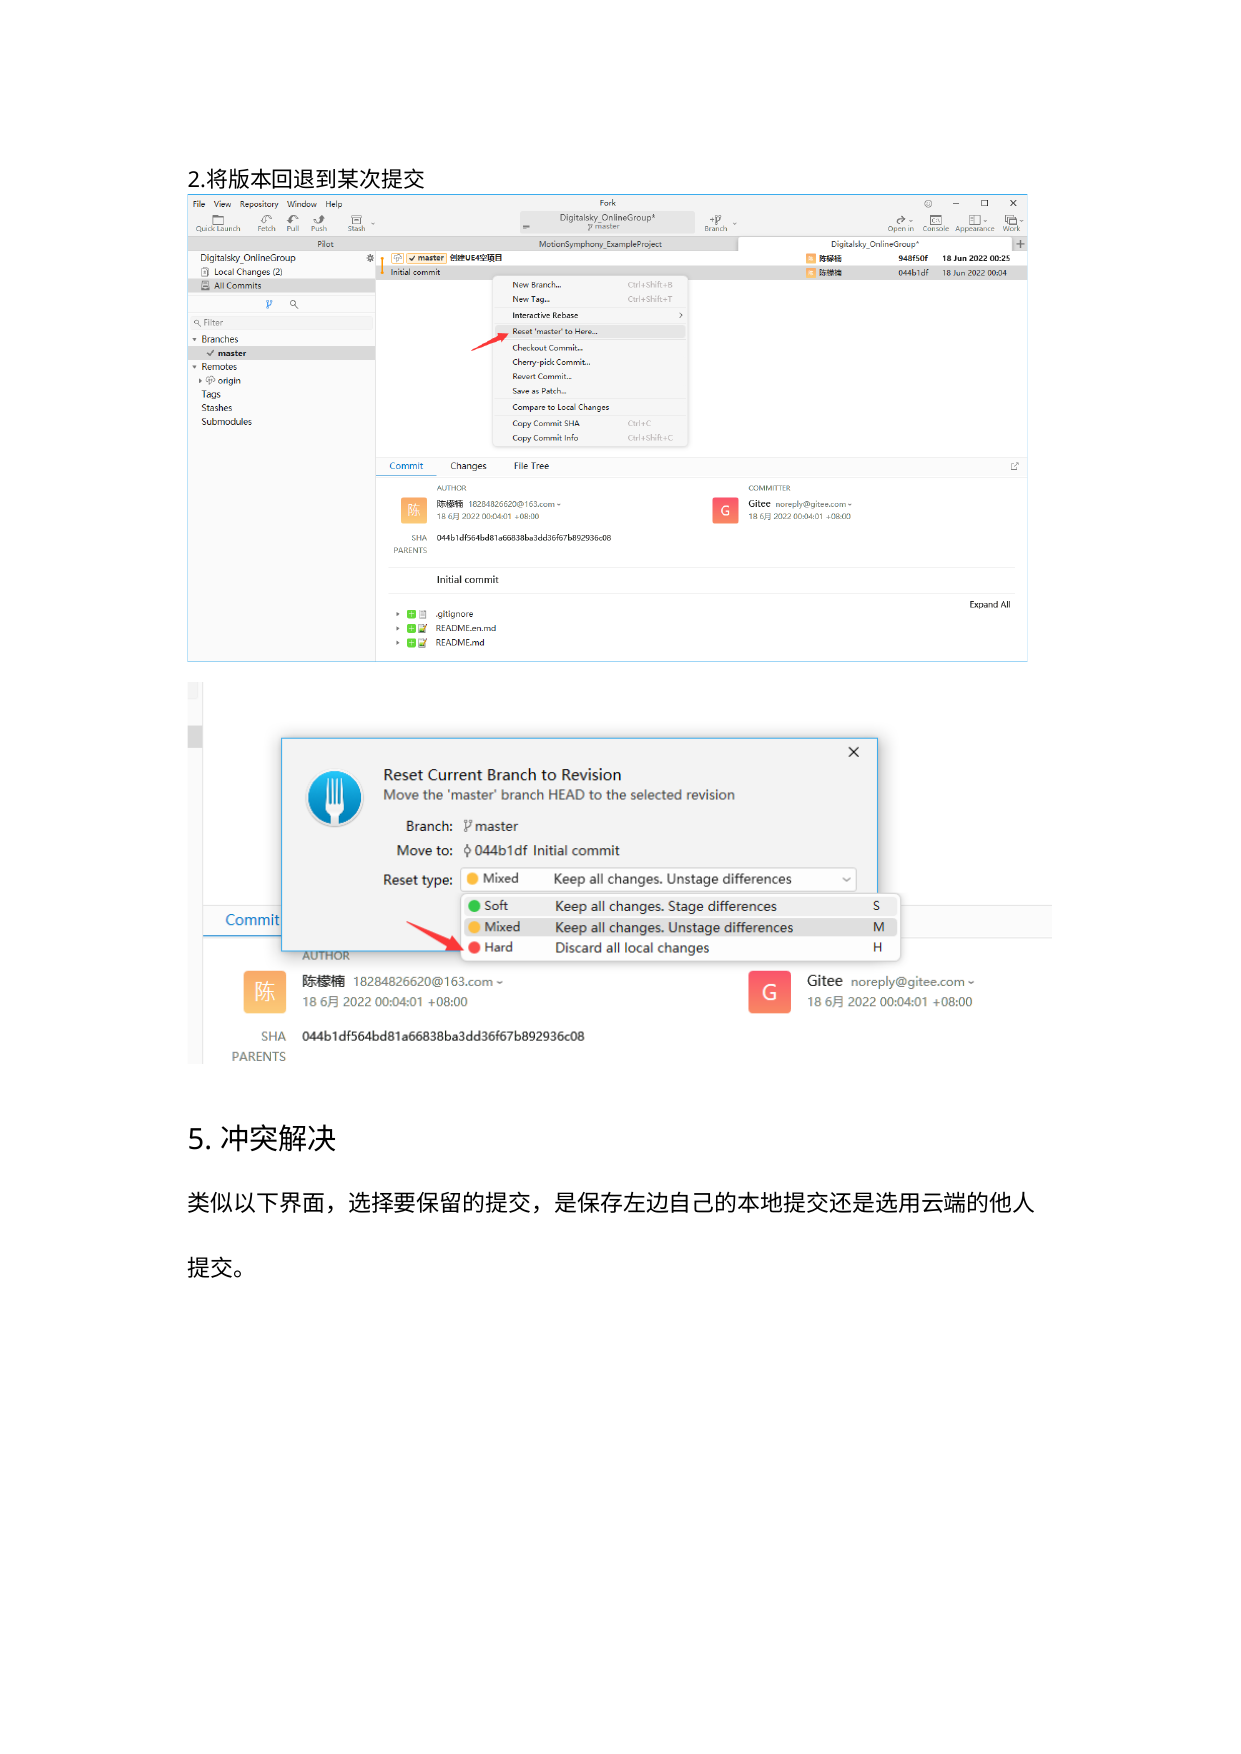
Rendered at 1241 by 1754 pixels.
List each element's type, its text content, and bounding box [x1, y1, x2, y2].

list 冲突解决 [187, 1104, 1053, 1169]
picture [187, 682, 1052, 1064]
picture [187, 194, 1028, 662]
list 类似以下界面，选择要保留的提交，是保存左边自己的本地提交还是选用云端的他人提交。 [187, 1169, 1053, 1299]
list 2.将版本回退到某次提交 [187, 162, 1053, 194]
